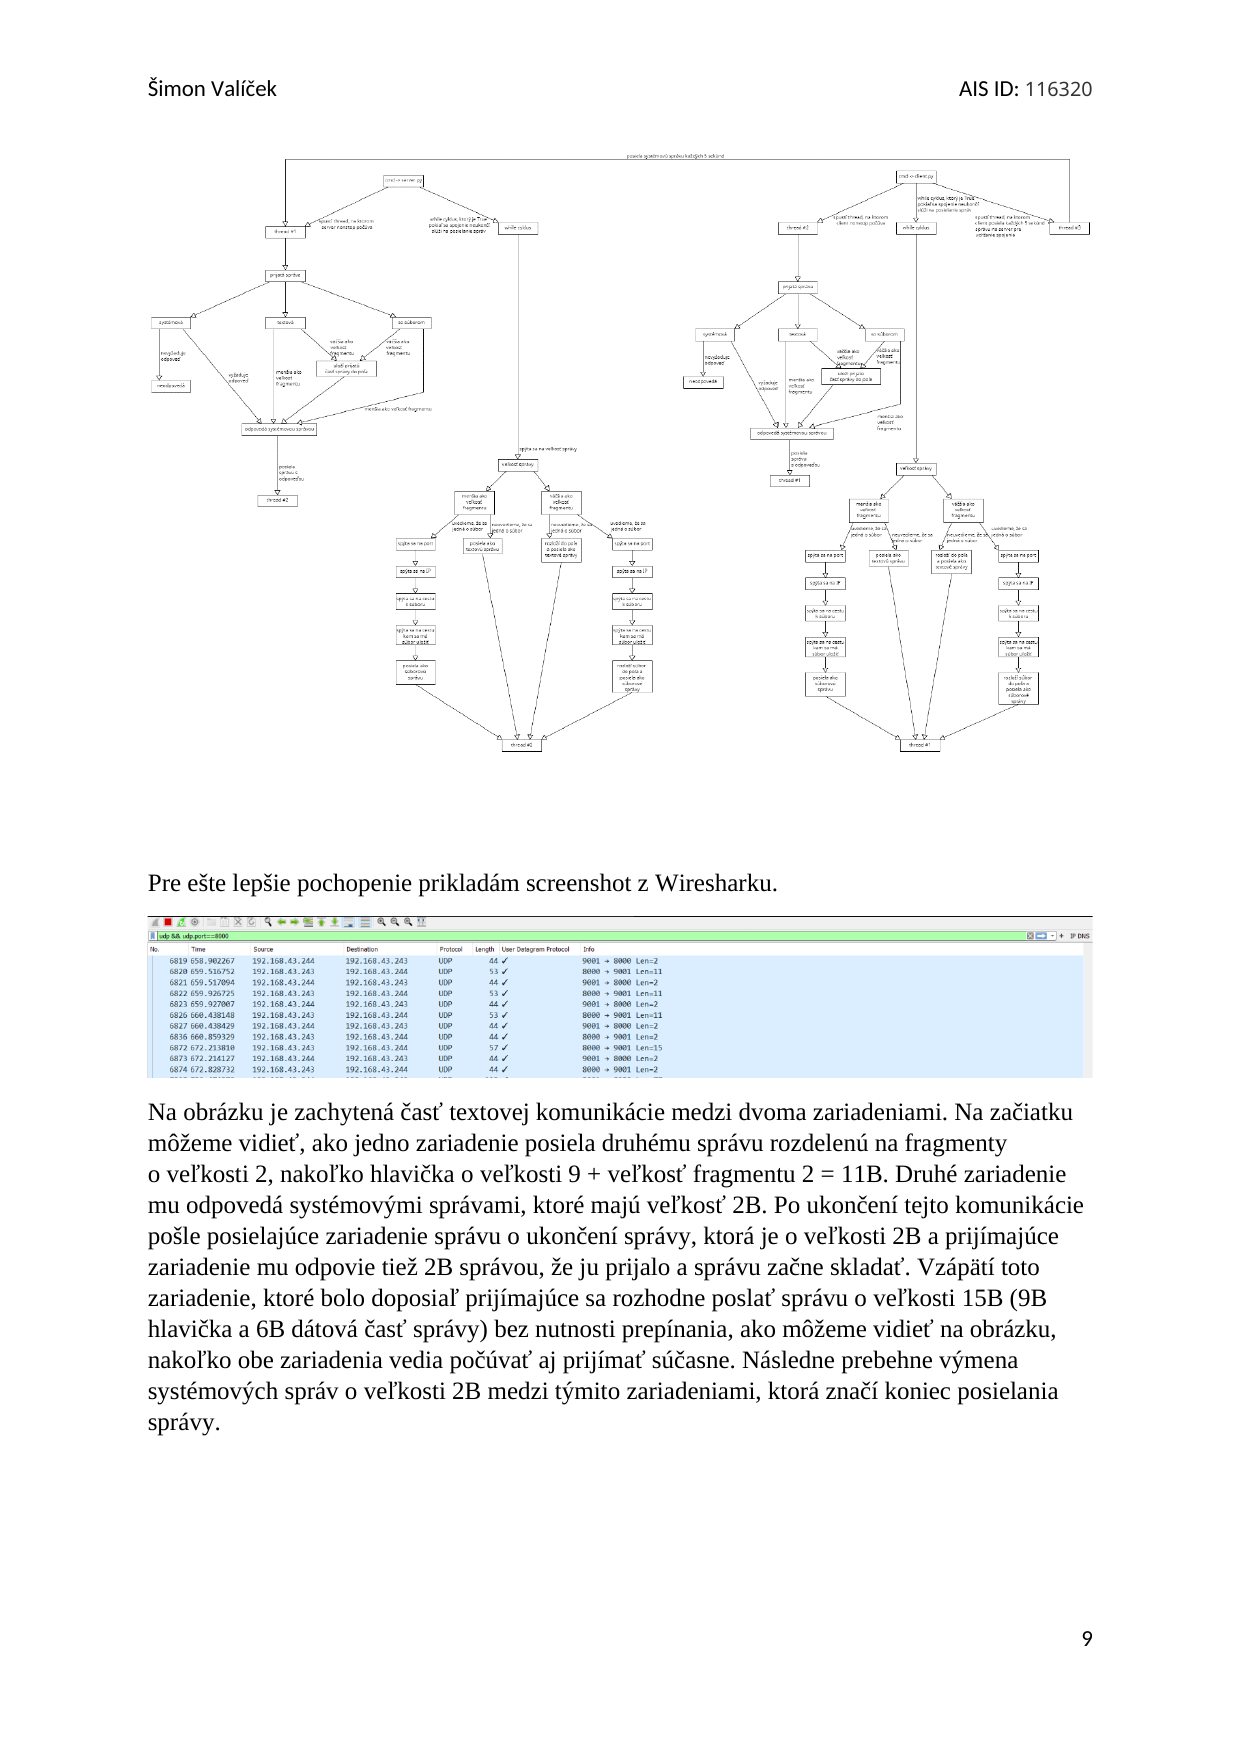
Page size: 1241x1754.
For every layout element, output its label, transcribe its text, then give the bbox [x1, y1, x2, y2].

picture [147, 916, 1093, 1078]
picture [147, 147, 1093, 755]
text Na obrázku je zachytená časť textovej komunikácie medzi dvoma zariadeniami. Na začiatku môžeme vidieť, ako jedno zariadenie posiela druhému správu rozdelenú na fragmenty o veľkosti 2, nakoľko hlavička o veľkosti 9 + veľkosť fragmentu 2 = 11B. Druhé zariadenie mu odpovedá systémovými správami, ktoré majú veľkosť 2B. Po ukončení tejto komunikácie pošle posielajúce zariadenie správu o ukončení správy, ktorá je o veľkosti 2B a prijímajúce zariadenie mu odpovie tiež 2B správou, že ju prijalo a správu začne skladať. Vzápätí toto zariadenie, ktoré bolo doposiaľ prijímajúce sa rozhodne poslať správu o veľkosti 15B (9B hlavička a 6B dátová časť správy) bez nutnosti prepínania, ako môžeme vidieť na obrázku, nakoľko obe zariadenia vedia počúvať aj prijímať súčasne. Následne prebehne výmena systémových správ o veľkosti 2B medzi týmito zariadeniami, ktorá značí koniec posielania správy. [148, 1097, 1093, 1436]
text Pre ešte lepšie pochopenie prikladám screenshot z Wiresharku. [148, 868, 1093, 897]
